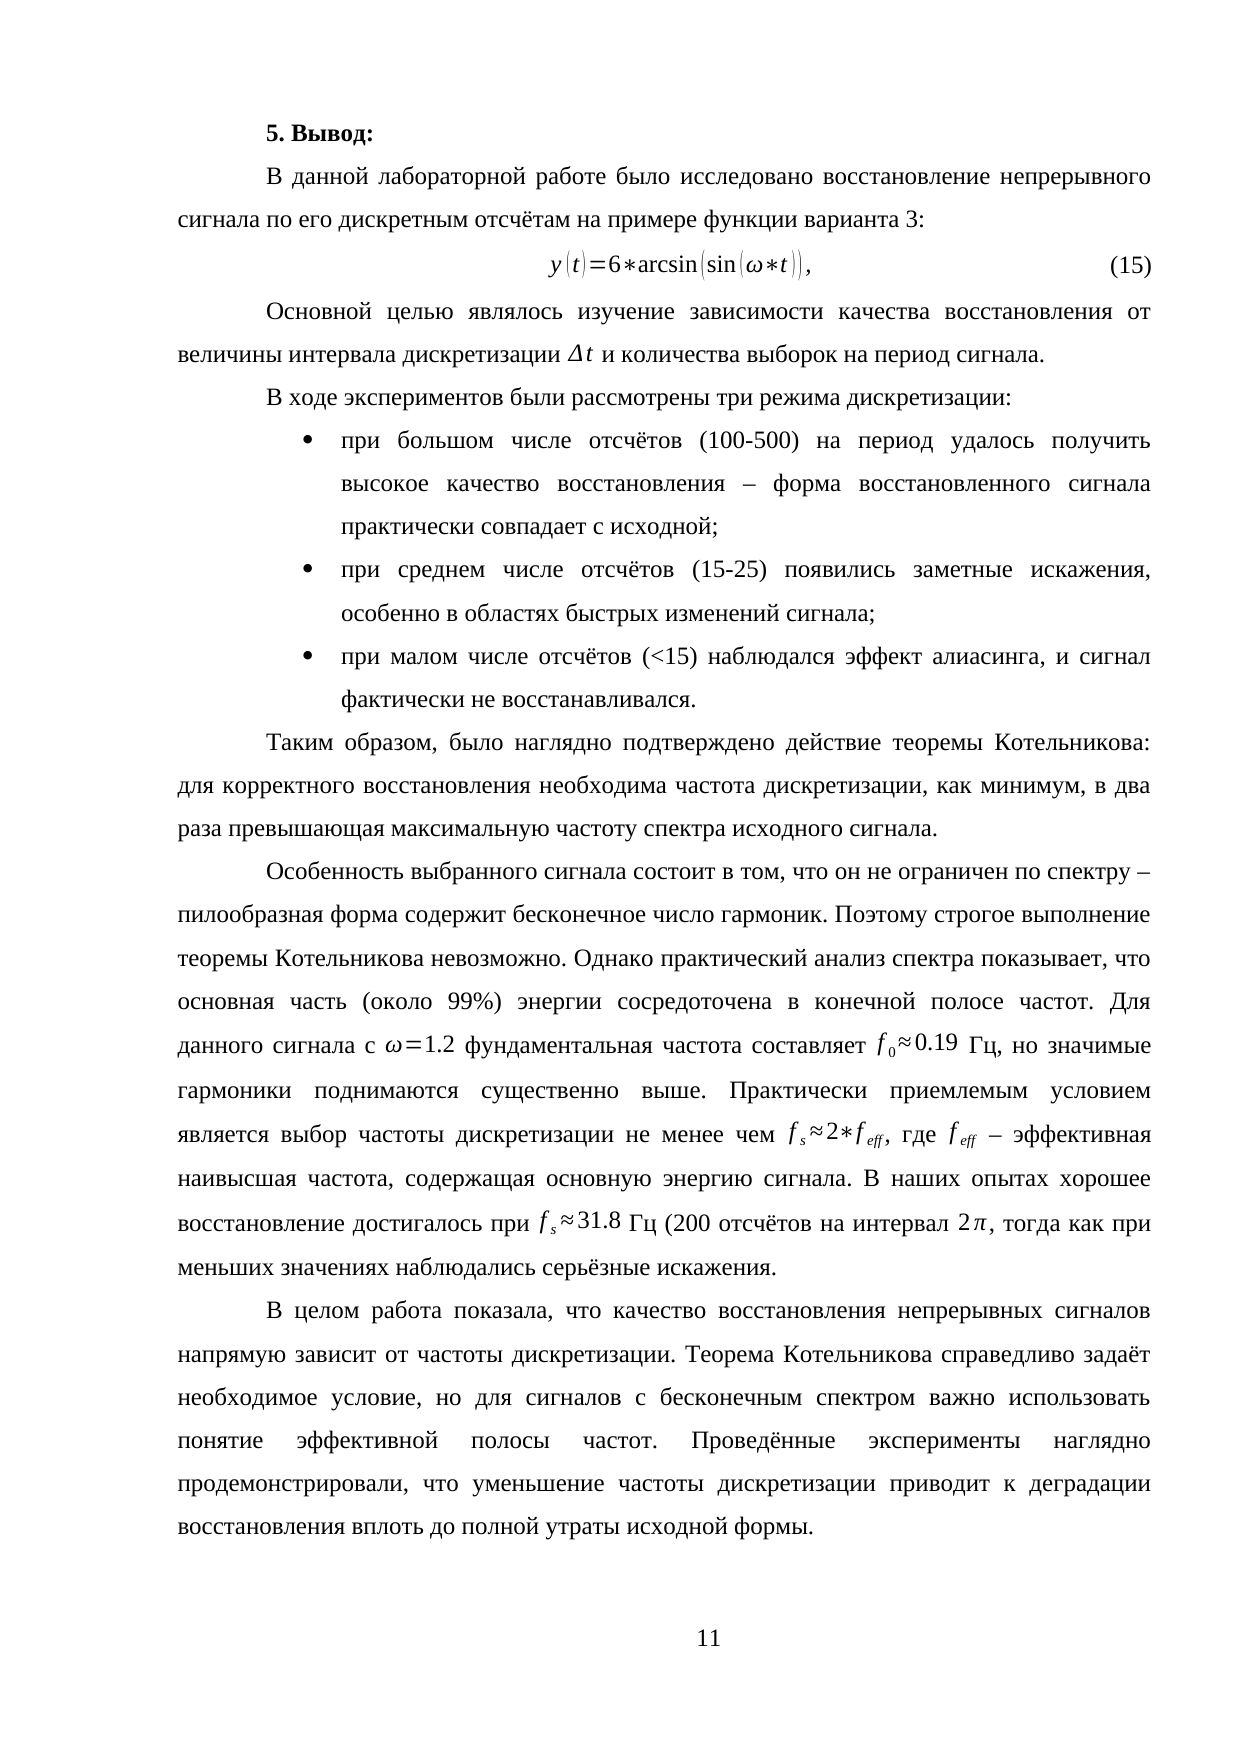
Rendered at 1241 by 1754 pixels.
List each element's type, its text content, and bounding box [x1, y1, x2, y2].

text Основной целью являлось изучение зависимости качества восстановления от величины интервала дискретизации и количества выборок на период сигнала. [177, 296, 1152, 368]
text В целом работа показала, что качество восстановления непрерывных сигналов напрямую зависит от частоты дискретизации. Теорема Котельникова справедливо задаёт необходимое условие, но для сигналов с бесконечным спектром важно использовать понятие эффективной полосы частот. Проведённые эксперименты наглядно продемонстрировали, что уменьшение частоты дискретизации приводит к деградации восстановления вплоть до полной утраты исходной формы. [177, 1296, 1152, 1540]
list при среднем числе отсчётов (15-25) появились заметные искажения, особенно в областях быстрых изменений сигнала; [303, 554, 1152, 626]
text В данной лабораторной работе было исследовано восстановление непрерывного сигнала по его дискретным отсчётам на примере функции варианта 3: [177, 161, 1152, 233]
text Особенность выбранного сигнала состоит в том, что он не ограничен по спектру – пилообразная форма содержит бесконечное число гармоник. Поэтому строгое выполнение теоремы Котельникова невозможно. Однако практический анализ спектра показывает, что основная часть (около 99%) энергии сосредоточена в конечной полосе частот. Для данного сигнала с фундаментальная частота составляет Гц, но значимые гармоники поднимаются существенно выше. Практически приемлемым условием является выбор частоты дискретизации не менее чем , где – эффективная наивысшая частота, содержащая основную энергию сигнала. В наших опытах хорошее восстановление достигалось при Гц (200 отсчётов на интервал , тогда как при меньших значениях наблюдались серьёзные искажения. [177, 856, 1152, 1281]
text (15) [177, 247, 1152, 281]
list при малом числе отсчётов (<15) наблюдался эффект алиасинга, и сигнал фактически не восстанавливался. [303, 641, 1152, 713]
subtitle 5. Вывод: [177, 118, 1152, 147]
text В ходе экспериментов были рассмотрены три режима дискретизации: [177, 382, 1152, 411]
list при большом числе отсчётов (100-500) на период удалось получить высокое качество восстановления – форма восстановленного сигнала практически совпадает с исходной; [303, 425, 1152, 540]
text Таким образом, было наглядно подтверждено действие теоремы Котельникова: для корректного восстановления необходима частота дискретизации, как минимум, в два раза превышающая максимальную частоту спектра исходного сигнала. [177, 727, 1152, 842]
